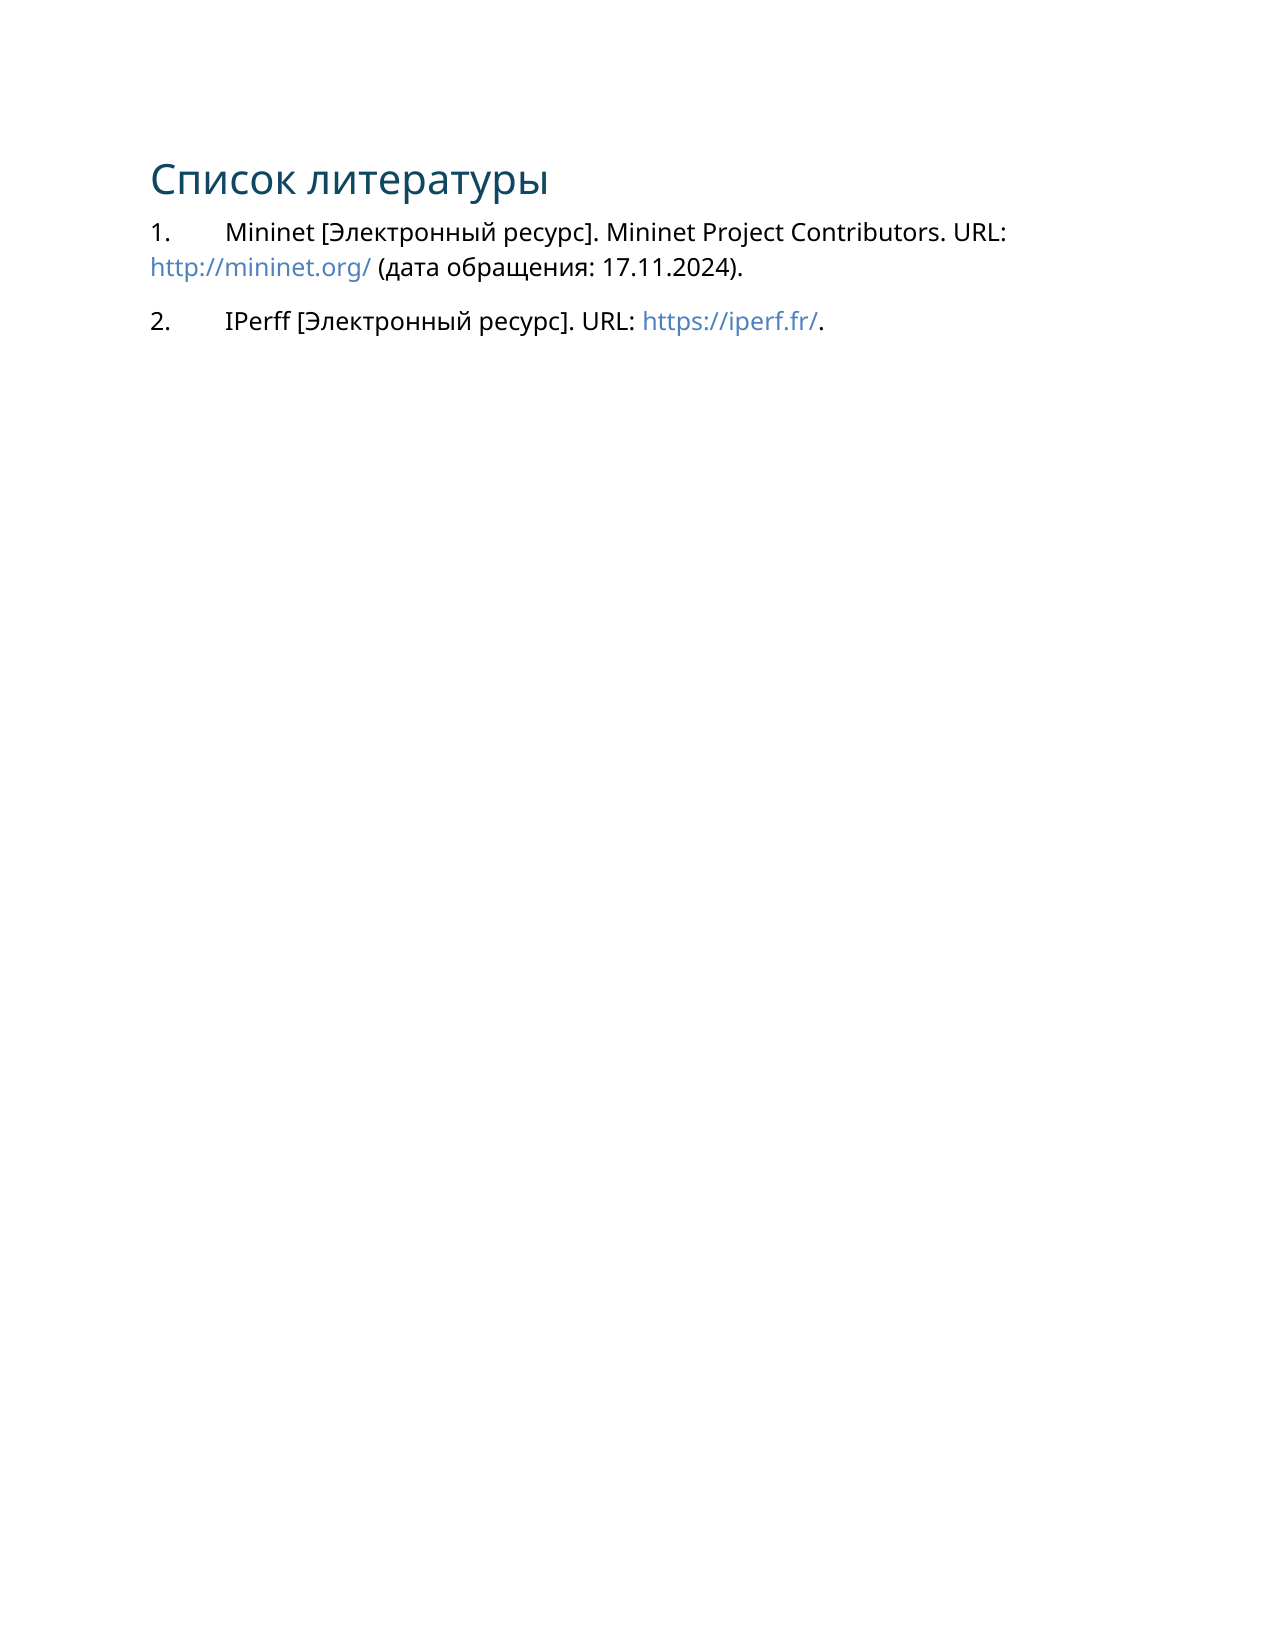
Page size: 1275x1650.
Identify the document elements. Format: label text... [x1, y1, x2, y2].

subtitle Список литературы [150, 150, 1125, 207]
text 1. Mininet [Электронный ресурс]. Mininet Project Contributors. URL: http://mininet.org/ (дата обращения: 17.11.2024). [150, 215, 1125, 283]
text 2. IPerff [Электронный ресурс]. URL: https://iperf.fr/. [150, 304, 1125, 338]
